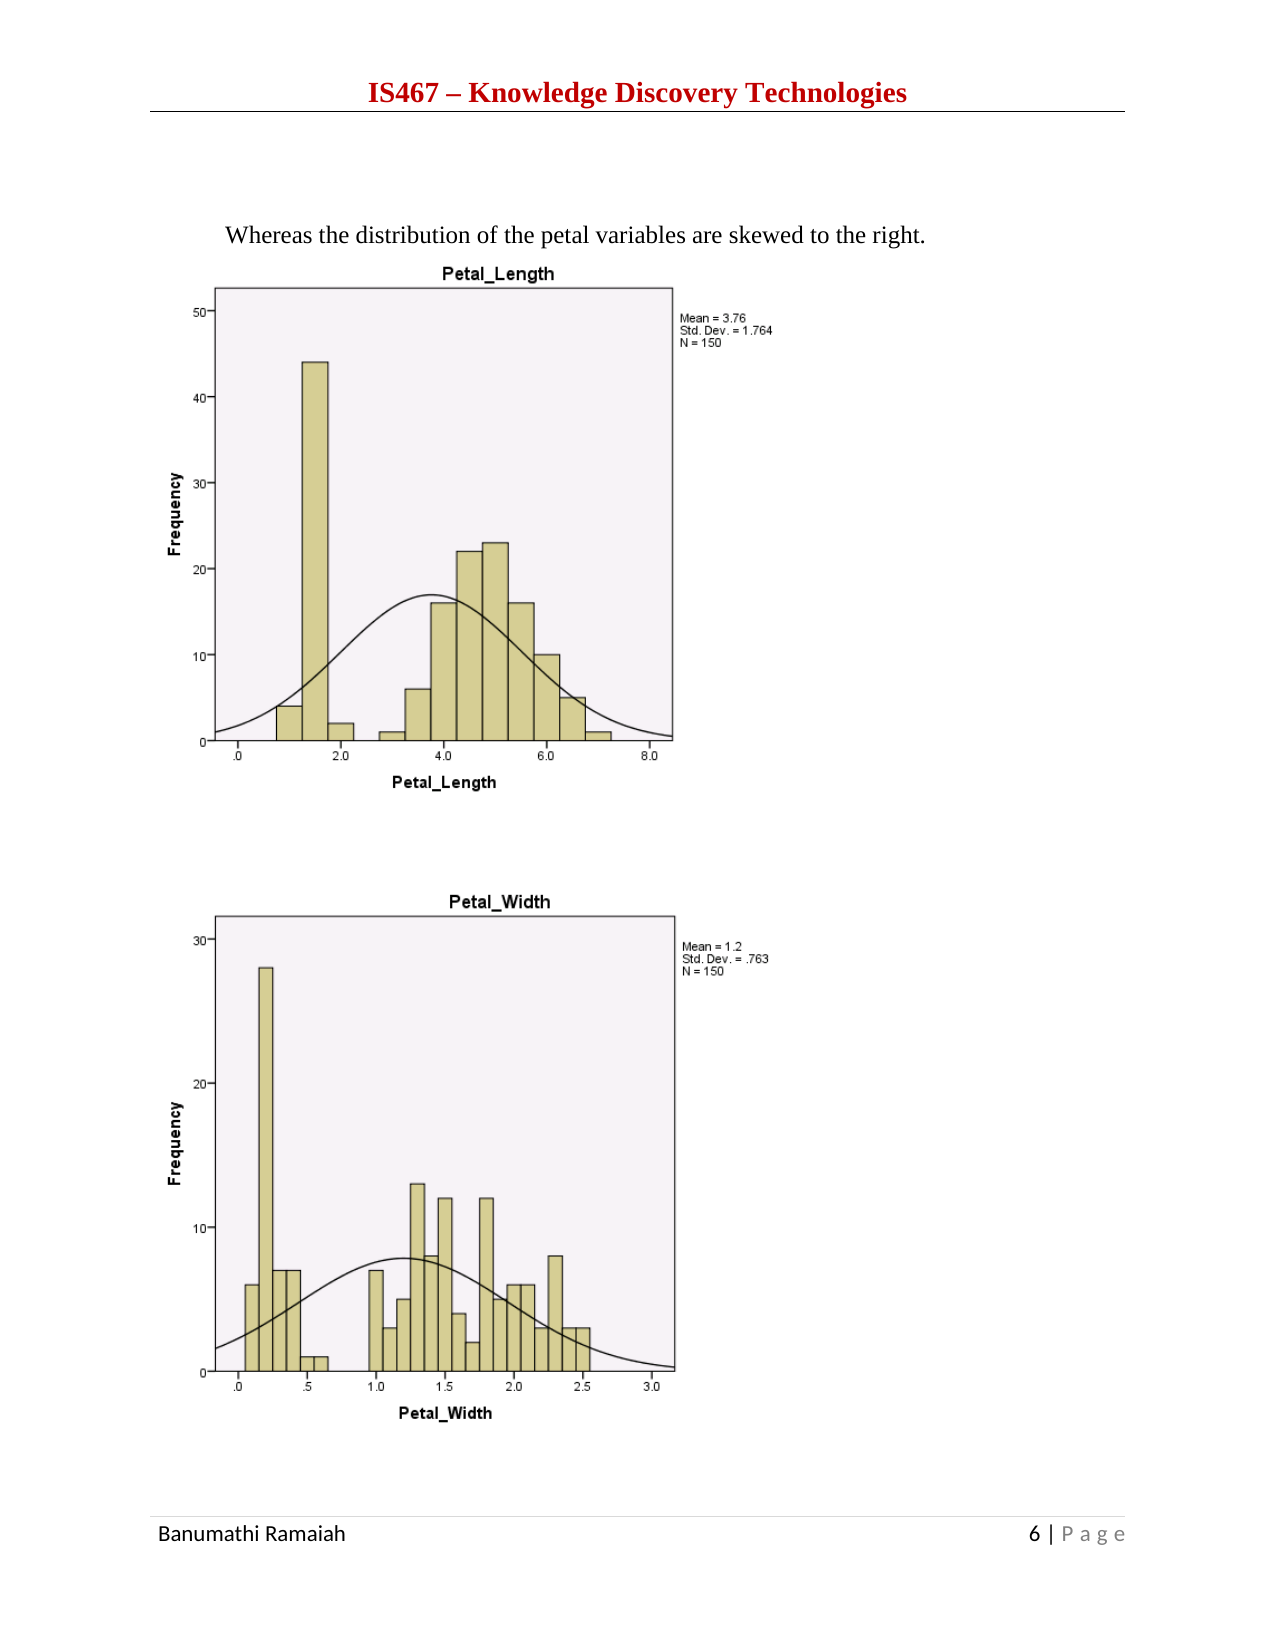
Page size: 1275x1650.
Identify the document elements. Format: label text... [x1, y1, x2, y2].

text Whereas the distribution of the petal variables are skewed to the right. [150, 220, 1125, 249]
picture [150, 249, 848, 807]
picture [150, 877, 851, 1438]
